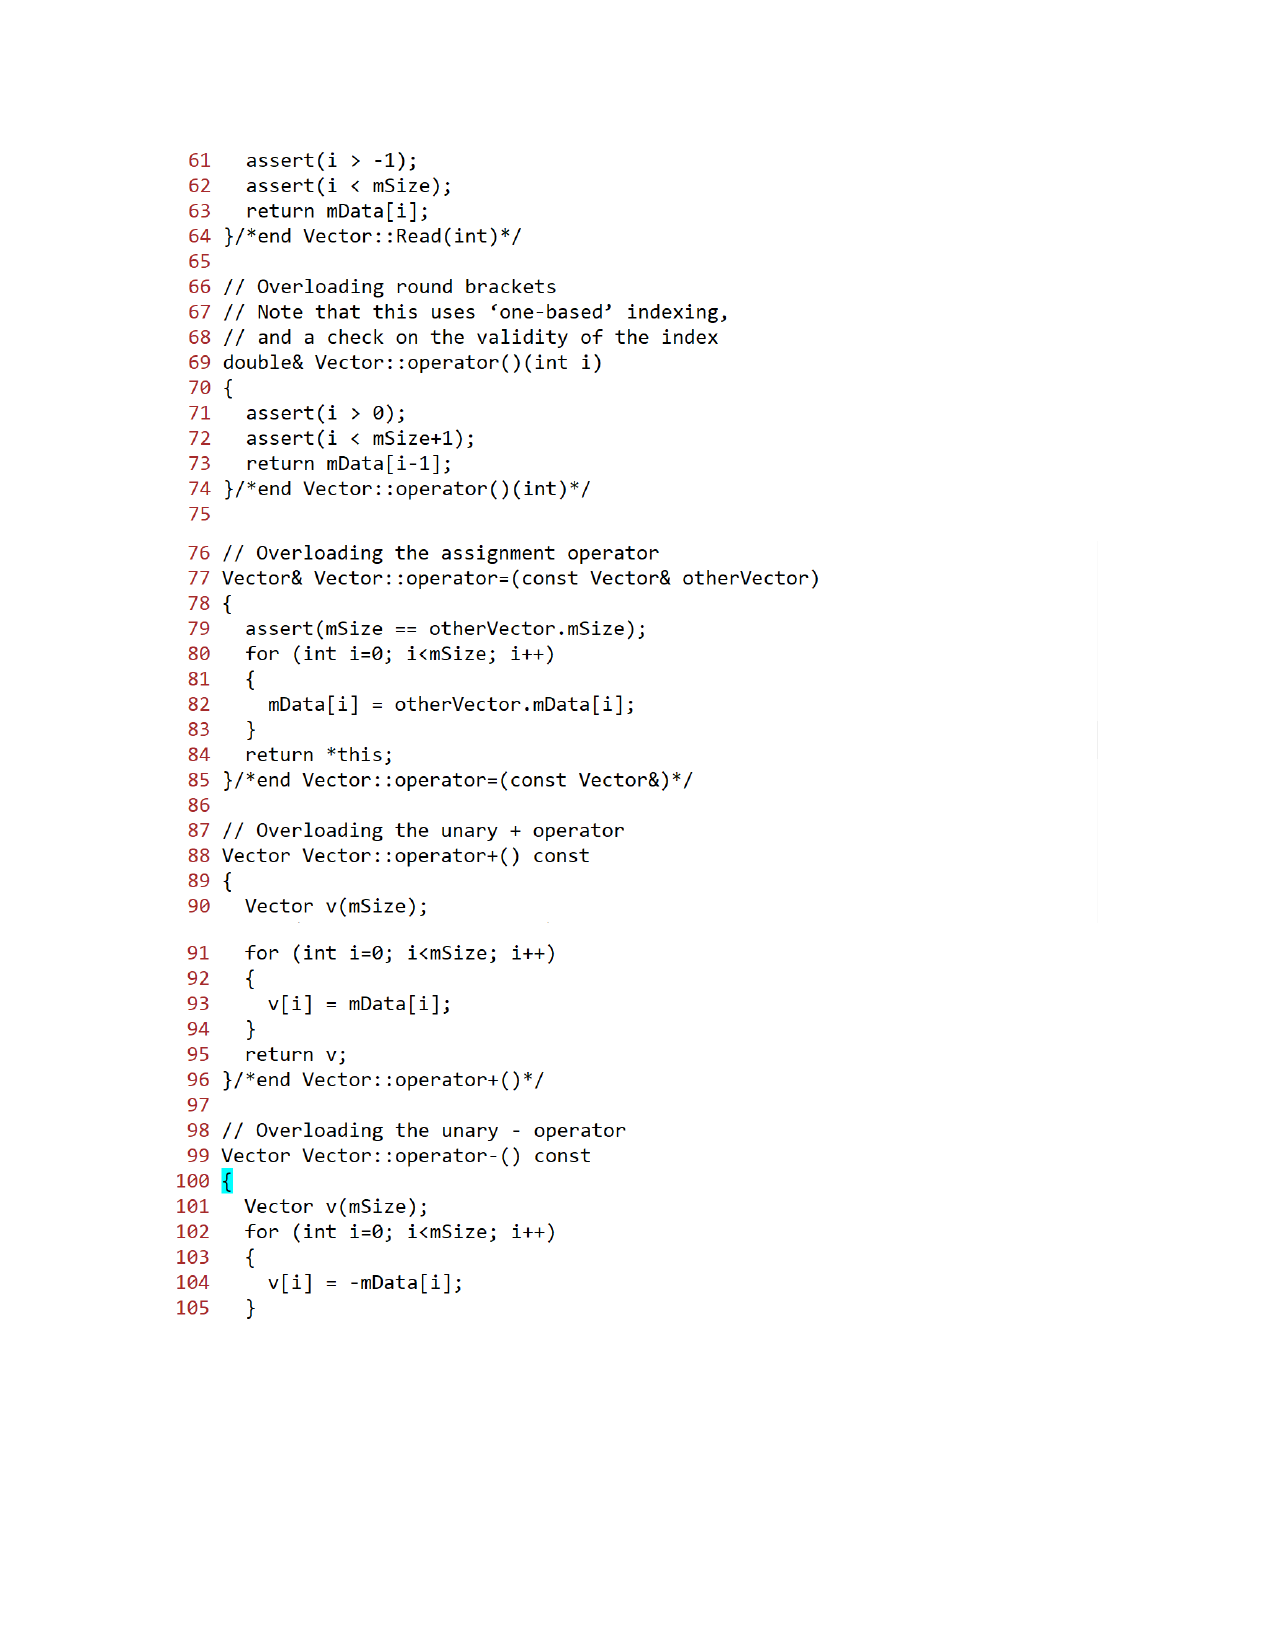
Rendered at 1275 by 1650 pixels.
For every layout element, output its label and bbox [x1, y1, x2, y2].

picture [177, 147, 1098, 523]
picture [177, 941, 1098, 1322]
picture [177, 541, 1098, 923]
